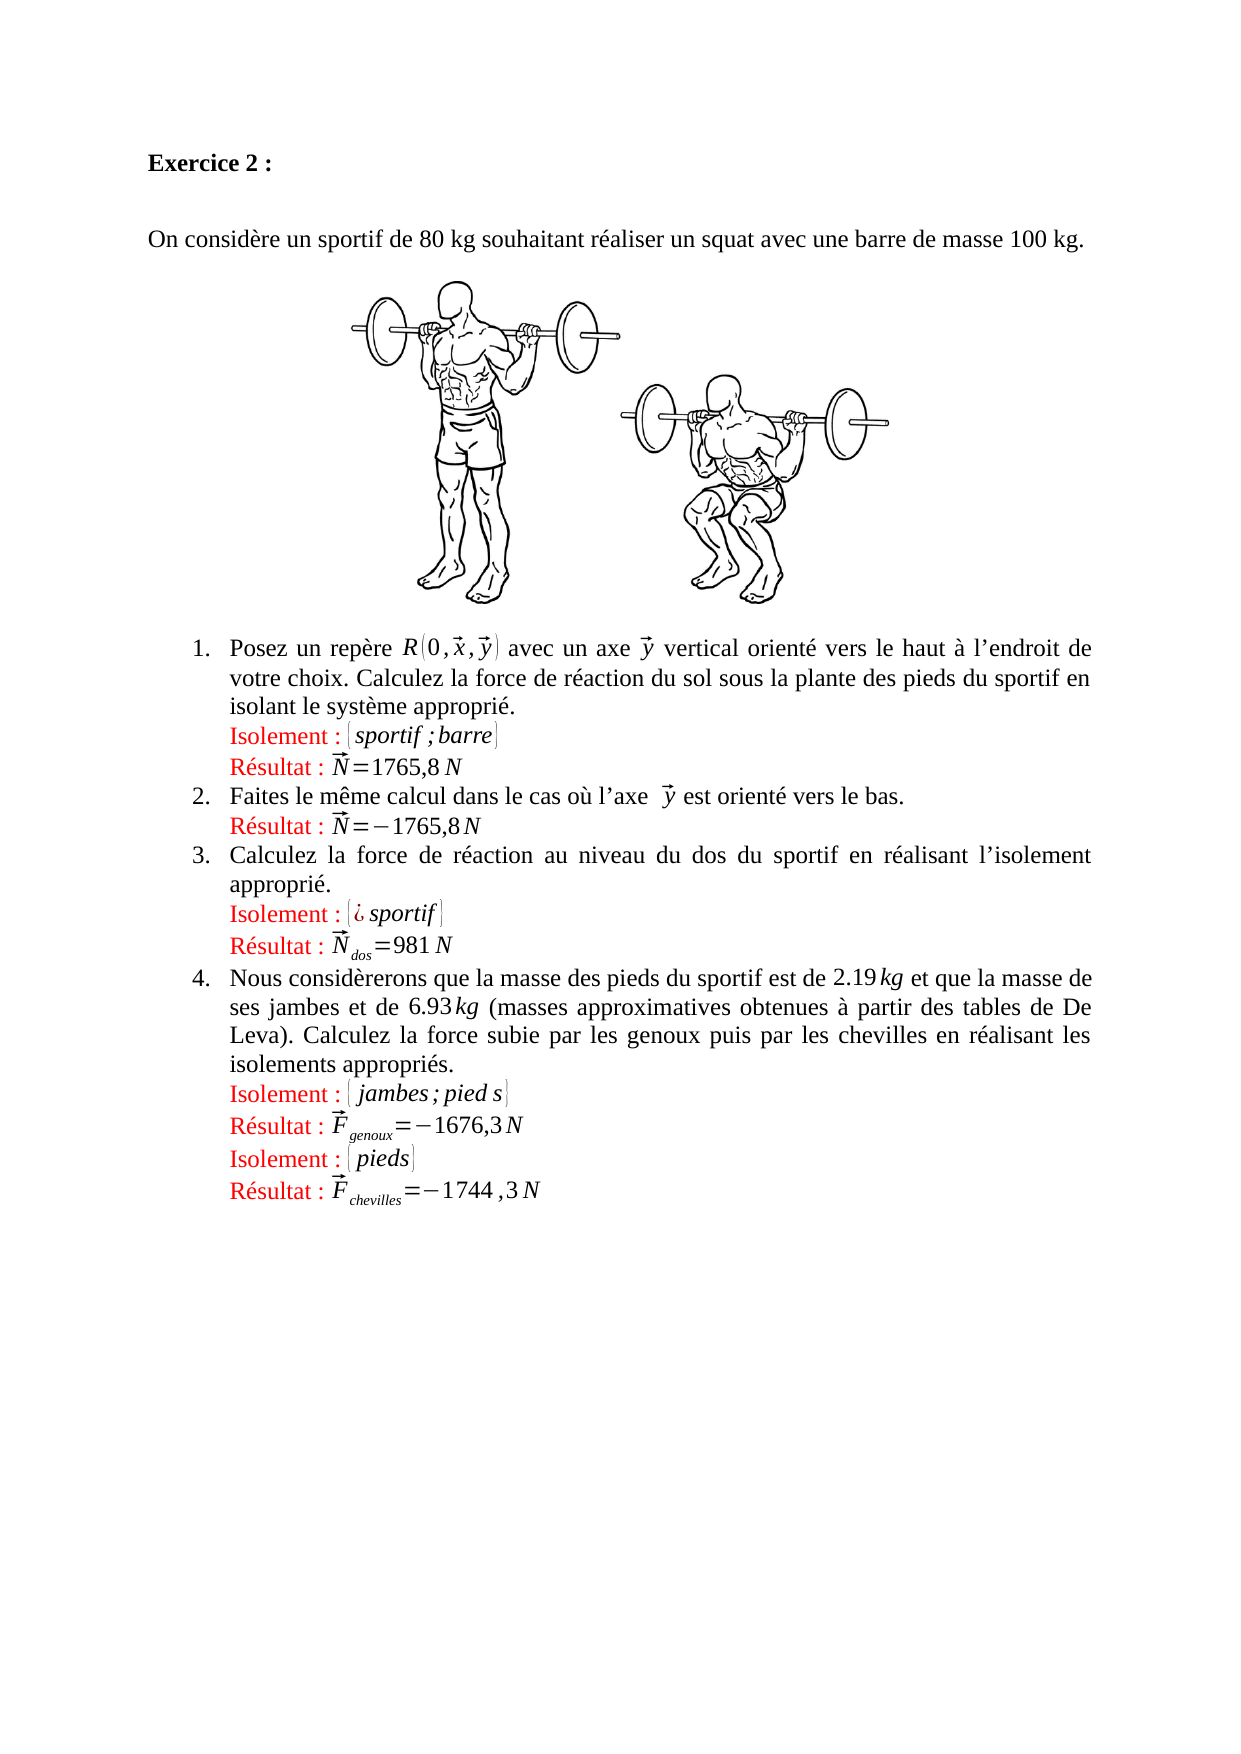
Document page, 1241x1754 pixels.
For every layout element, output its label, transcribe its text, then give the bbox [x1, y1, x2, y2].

list Posez un repère avec un axe vertical orienté vers le haut à l’endroit de votre choix. Calculez la force de réaction du sol sous la plante des pieds du sportif en isolant le système approprié. [192, 632, 1093, 720]
text Exercice 2 : [148, 148, 1093, 176]
picture [347, 281, 894, 604]
list Résultat : [229, 751, 1093, 781]
list Faites le même calcul dans le cas où l’axe est orienté vers le bas. [192, 781, 1093, 810]
text On considère un sportif de 80 kg souhaitant réaliser un squat avec une barre de masse 100 kg. [148, 224, 1093, 253]
list Isolement : [229, 1078, 1093, 1109]
list Résultat : [229, 1173, 1093, 1208]
list Isolement : [229, 720, 1093, 751]
list Résultat : [229, 810, 1093, 841]
list Isolement : [229, 898, 1093, 929]
list Résultat : [229, 1109, 1093, 1143]
list Nous considèrerons que la masse des pieds du sportif est de et que la masse de ses jambes et de (masses approximatives obtenues à partir des tables de De Leva). Calculez la force subie par les genoux puis par les chevilles en réalisant les isolements appropriés. [192, 963, 1093, 1078]
list Calculez la force de réaction au niveau du dos du sportif en réalisant l’isolement approprié. [192, 841, 1093, 898]
list Isolement : [229, 1143, 1093, 1173]
list Résultat : [229, 929, 1093, 963]
